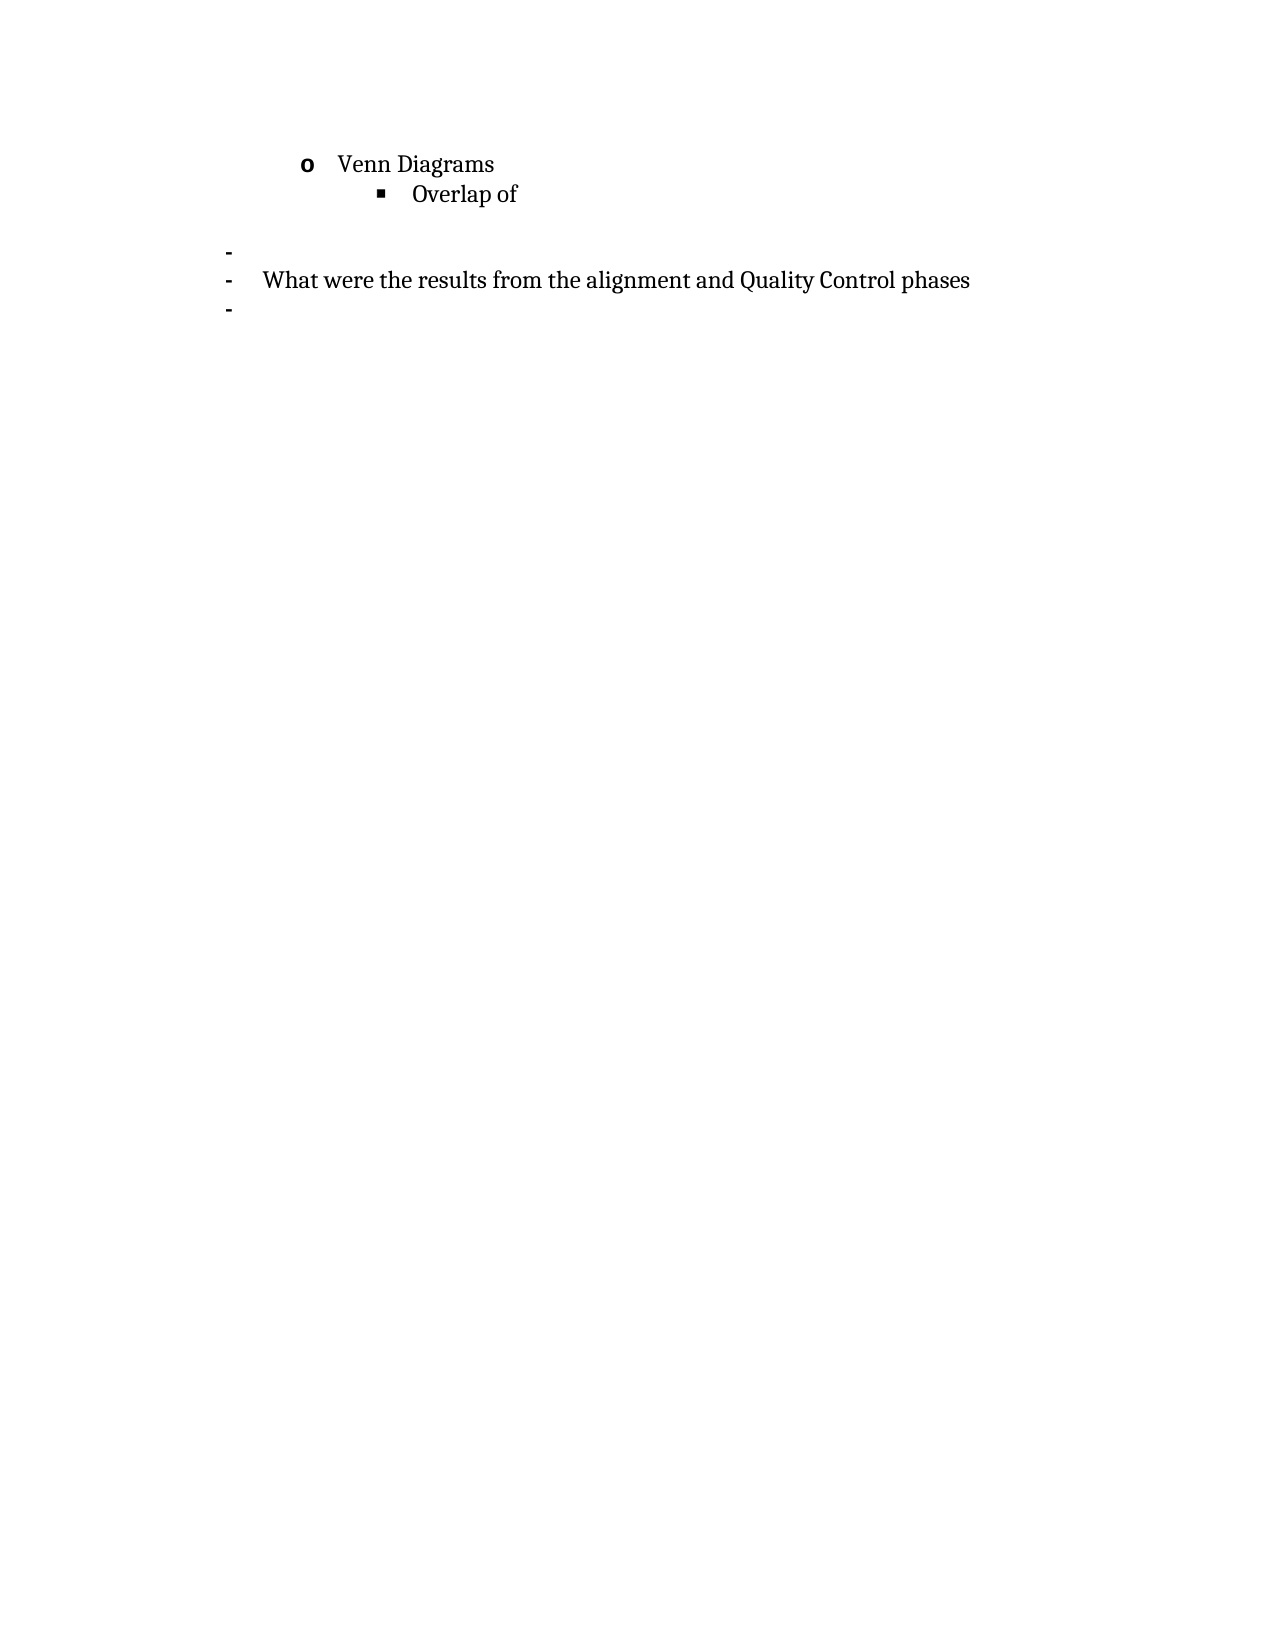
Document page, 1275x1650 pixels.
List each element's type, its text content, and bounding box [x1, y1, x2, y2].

list Overlap of [375, 180, 1087, 209]
list What were the results from the alignment and Quality Control phases [225, 266, 1087, 295]
list Venn Diagrams [300, 150, 1087, 180]
